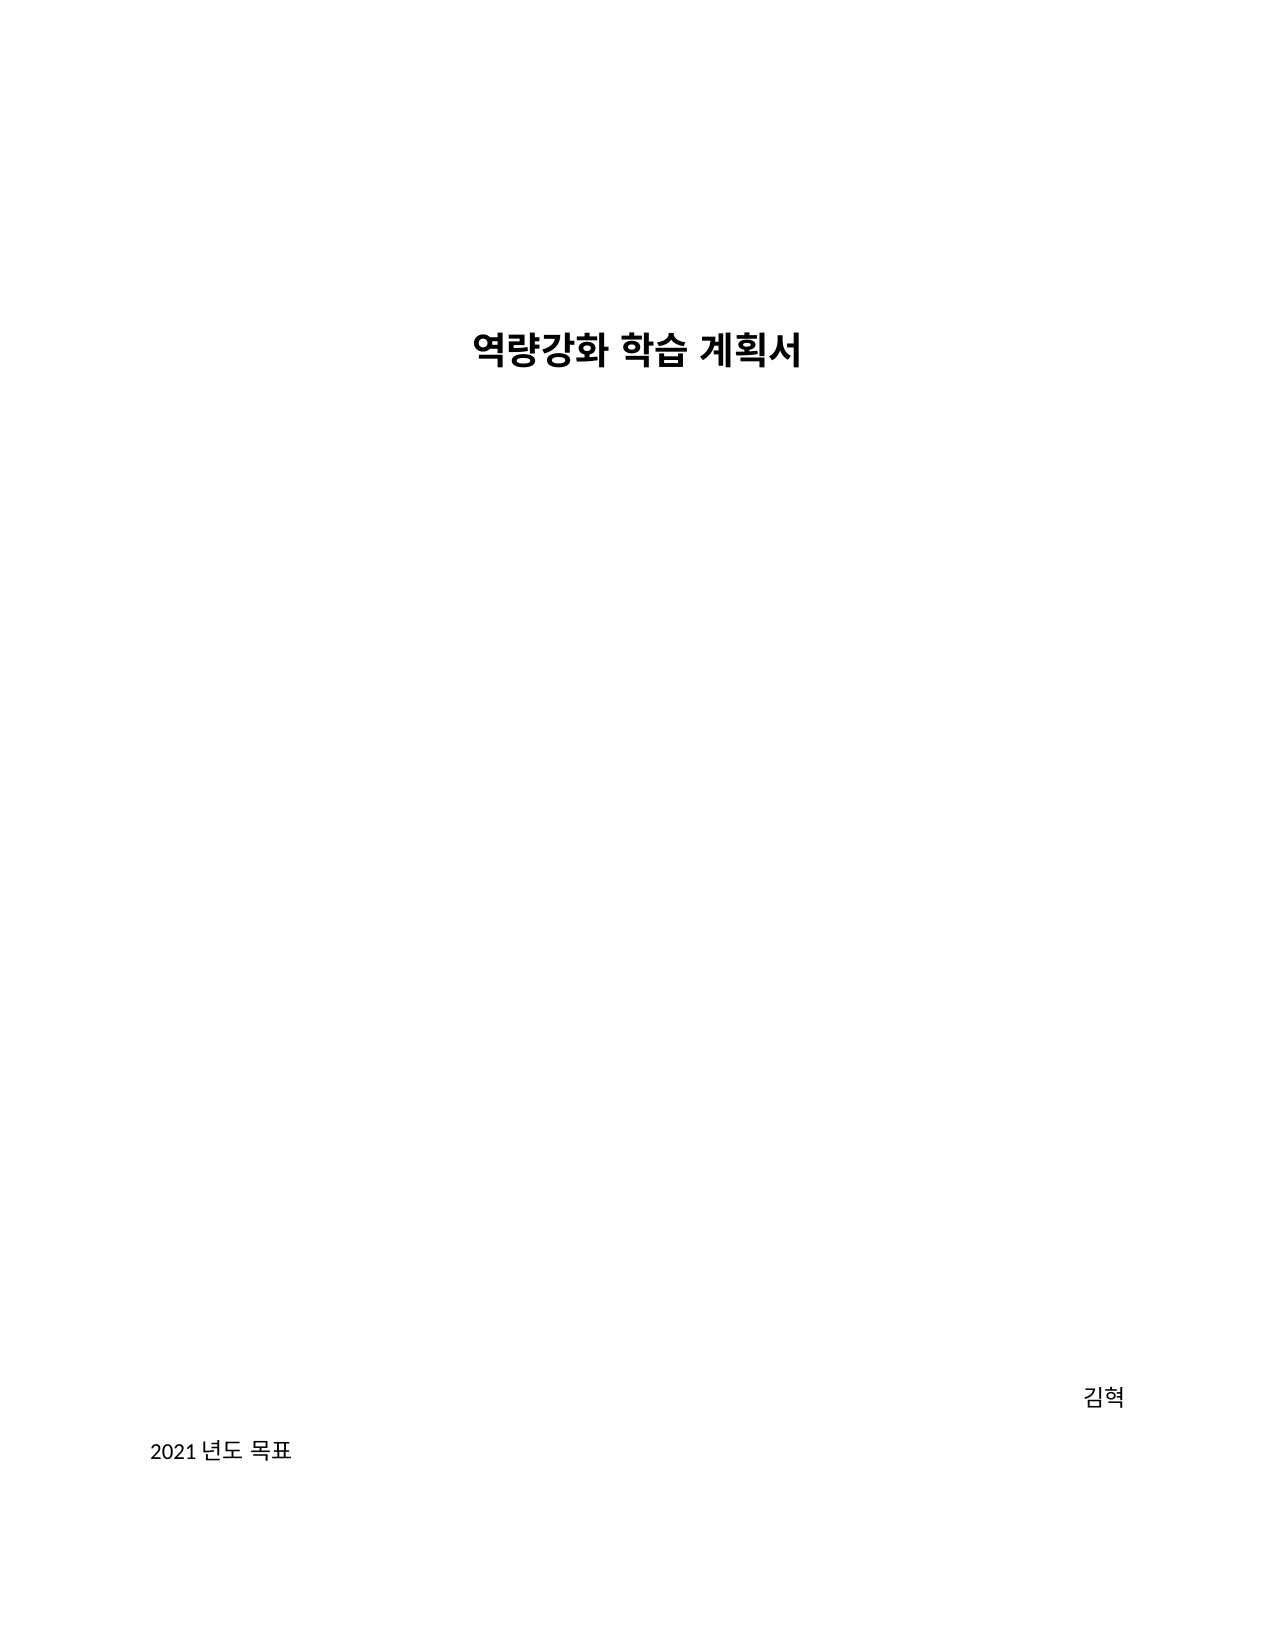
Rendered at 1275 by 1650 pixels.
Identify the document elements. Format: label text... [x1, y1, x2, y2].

text 2021 년도 목표 [150, 1433, 1125, 1466]
text 역량강화 학습 계획서 [150, 321, 1125, 375]
text 김혁 [150, 1380, 1125, 1413]
